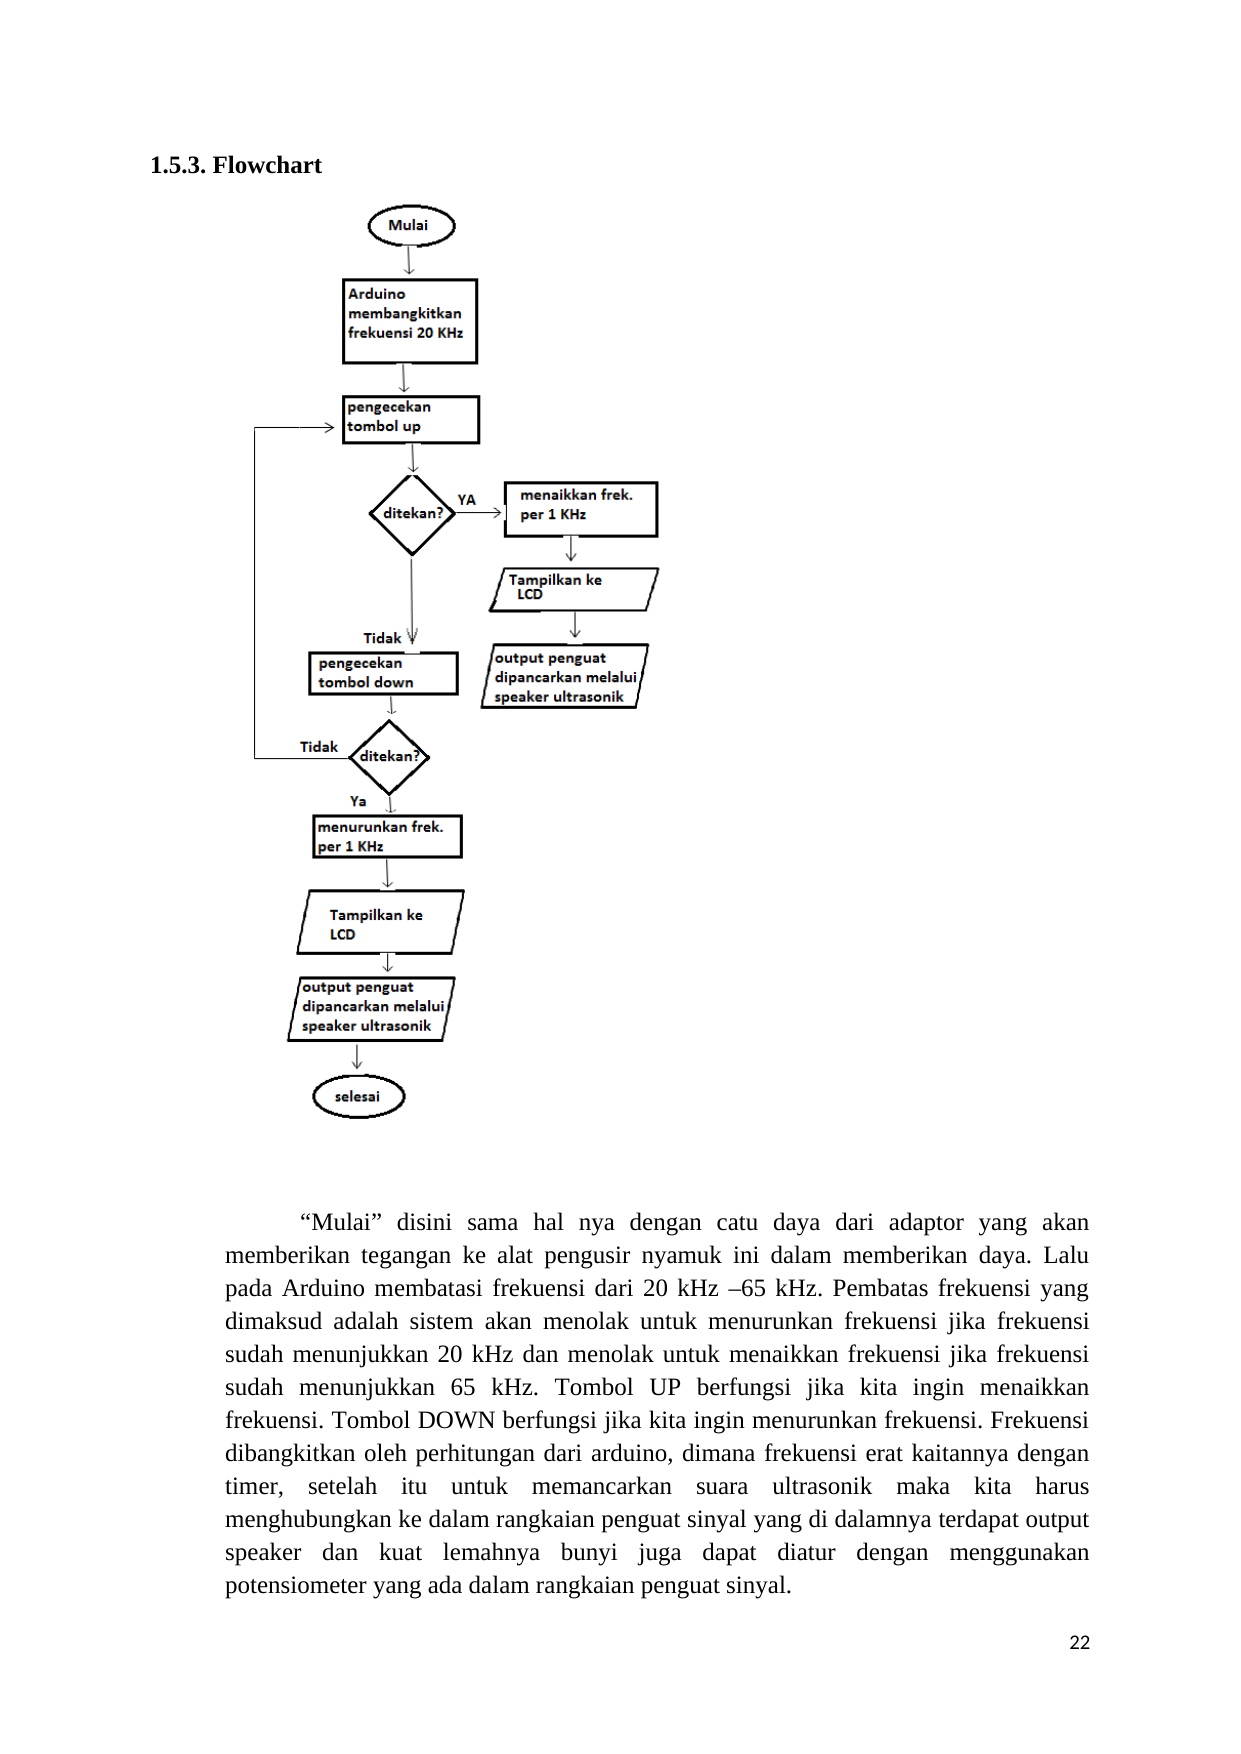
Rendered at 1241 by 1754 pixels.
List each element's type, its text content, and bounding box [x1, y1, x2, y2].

picture [209, 183, 810, 1204]
subtitle 1.5.3. Flowchart [150, 150, 1090, 179]
text “Mulai” disini sama hal nya dengan catu daya dari adaptor yang akan memberikan tegangan ke alat pengusir nyamuk ini dalam memberikan daya. Lalu pada Arduino membatasi frekuensi dari 20 kHz –65 kHz. Pembatas frekuensi yang dimaksud adalah sistem akan menolak untuk menurunkan frekuensi jika frekuensi sudah menunjukkan 20 kHz dan menolak untuk menaikkan frekuensi jika frekuensi sudah menunjukkan 65 kHz. Tombol UP berfungsi jika kita ingin menaikkan frekuensi. Tombol DOWN berfungsi jika kita ingin menurunkan frekuensi. Frekuensi dibangkitkan oleh perhitungan dari arduino, dimana frekuensi erat kaitannya dengan timer, setelah itu untuk memancarkan suara ultrasonik maka kita harus menghubungkan ke dalam rangkaian penguat sinyal yang di dalamnya terdapat output speaker dan kuat lemahnya bunyi juga dapat diatur dengan menggunakan potensiometer yang ada dalam rangkaian penguat sinyal. [225, 1207, 1090, 1599]
